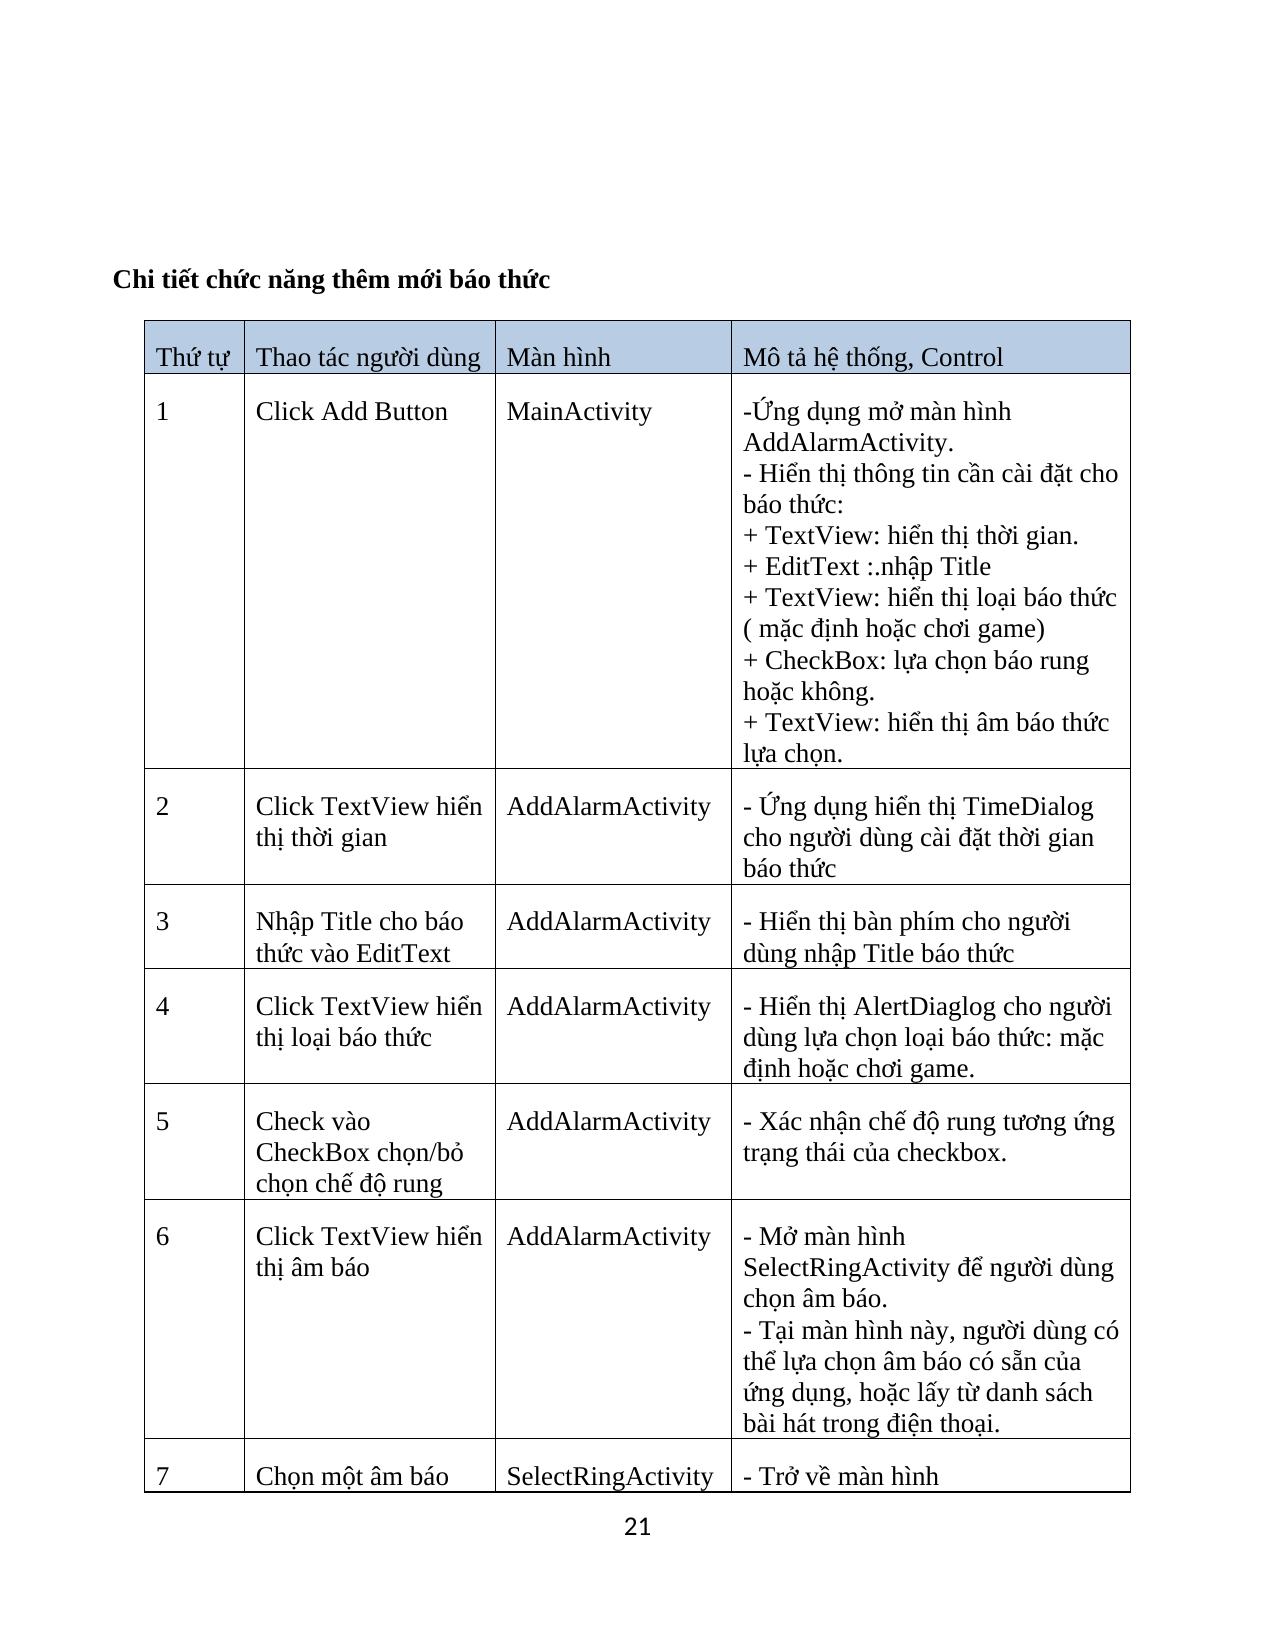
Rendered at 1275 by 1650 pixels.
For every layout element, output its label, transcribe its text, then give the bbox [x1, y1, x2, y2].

table_cell - Ứng dụng hiển thị TimeDialog cho người dùng cài đặt thời gian báo thức [732, 769, 1130, 884]
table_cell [245, 1439, 495, 1491]
table_header Thứ tự [145, 321, 244, 373]
table_cell - Hiển thị AlertDiaglog cho người dùng lựa chọn loại báo thức: mặc định hoặc chơi game. [732, 969, 1130, 1083]
table_header Thao tác người dùng [245, 321, 495, 373]
table_cell 7 [145, 1439, 244, 1491]
text Chi tiết chức năng thêm mới báo thức [112, 263, 1162, 294]
table_cell AddAlarmActivity [496, 1200, 731, 1438]
table_cell AddAlarmActivity [496, 769, 731, 884]
table_cell AddAlarmActivity [496, 969, 731, 1083]
table_cell - Xác nhận chế độ rung tương ứng trạng thái của checkbox. [732, 1084, 1130, 1198]
table_header Mô tả hệ thống, Control [732, 321, 1130, 373]
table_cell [732, 1439, 1130, 1491]
table_cell AddAlarmActivity [496, 885, 731, 968]
table_cell Nhập Title cho báo thức vào EditText [245, 885, 495, 968]
table_cell - Hiển thị bàn phím cho người dùng nhập Title báo thức [732, 885, 1130, 968]
table_cell 2 [145, 769, 244, 884]
table_cell Click TextView hiển thị âm báo [245, 1200, 495, 1438]
table_cell AddAlarmActivity [496, 1084, 731, 1198]
table_cell Click TextView hiển thị loại báo thức [245, 969, 495, 1083]
table_cell Click Add Button [245, 374, 495, 768]
table_cell -Ứng dụng mở màn hình AddAlarmActivity. - Hiển thị thông tin cần cài đặt cho báo thức: + TextView: hiển thị thời gian. + EditText :.nhập Title + TextView: hiển thị loại báo thức ( mặc định hoặc chơi game) + CheckBox: lựa chọn báo rung hoặc không. + TextView: hiển thị âm báo thức lựa chọn. [732, 374, 1130, 768]
table_cell SelectRingActivity [496, 1439, 731, 1491]
table_cell Click TextView hiển thị thời gian [245, 769, 495, 884]
table_cell 5 [145, 1084, 244, 1198]
table_cell Check vào CheckBox chọn/bỏ chọn chế độ rung [245, 1084, 495, 1198]
table_cell MainActivity [496, 374, 731, 768]
table_cell 1 [145, 374, 244, 768]
table_cell 4 [145, 969, 244, 1083]
table_cell 3 [145, 885, 244, 968]
table_header Màn hình [496, 321, 731, 373]
table_cell 6 [145, 1200, 244, 1438]
table_cell - Mở màn hình SelectRingActivity để người dùng chọn âm báo. - Tại màn hình này, người dùng có thể lựa chọn âm báo có sẵn của ứng dụng, hoặc lấy từ danh sách bài hát trong điện thoại. [732, 1200, 1130, 1438]
